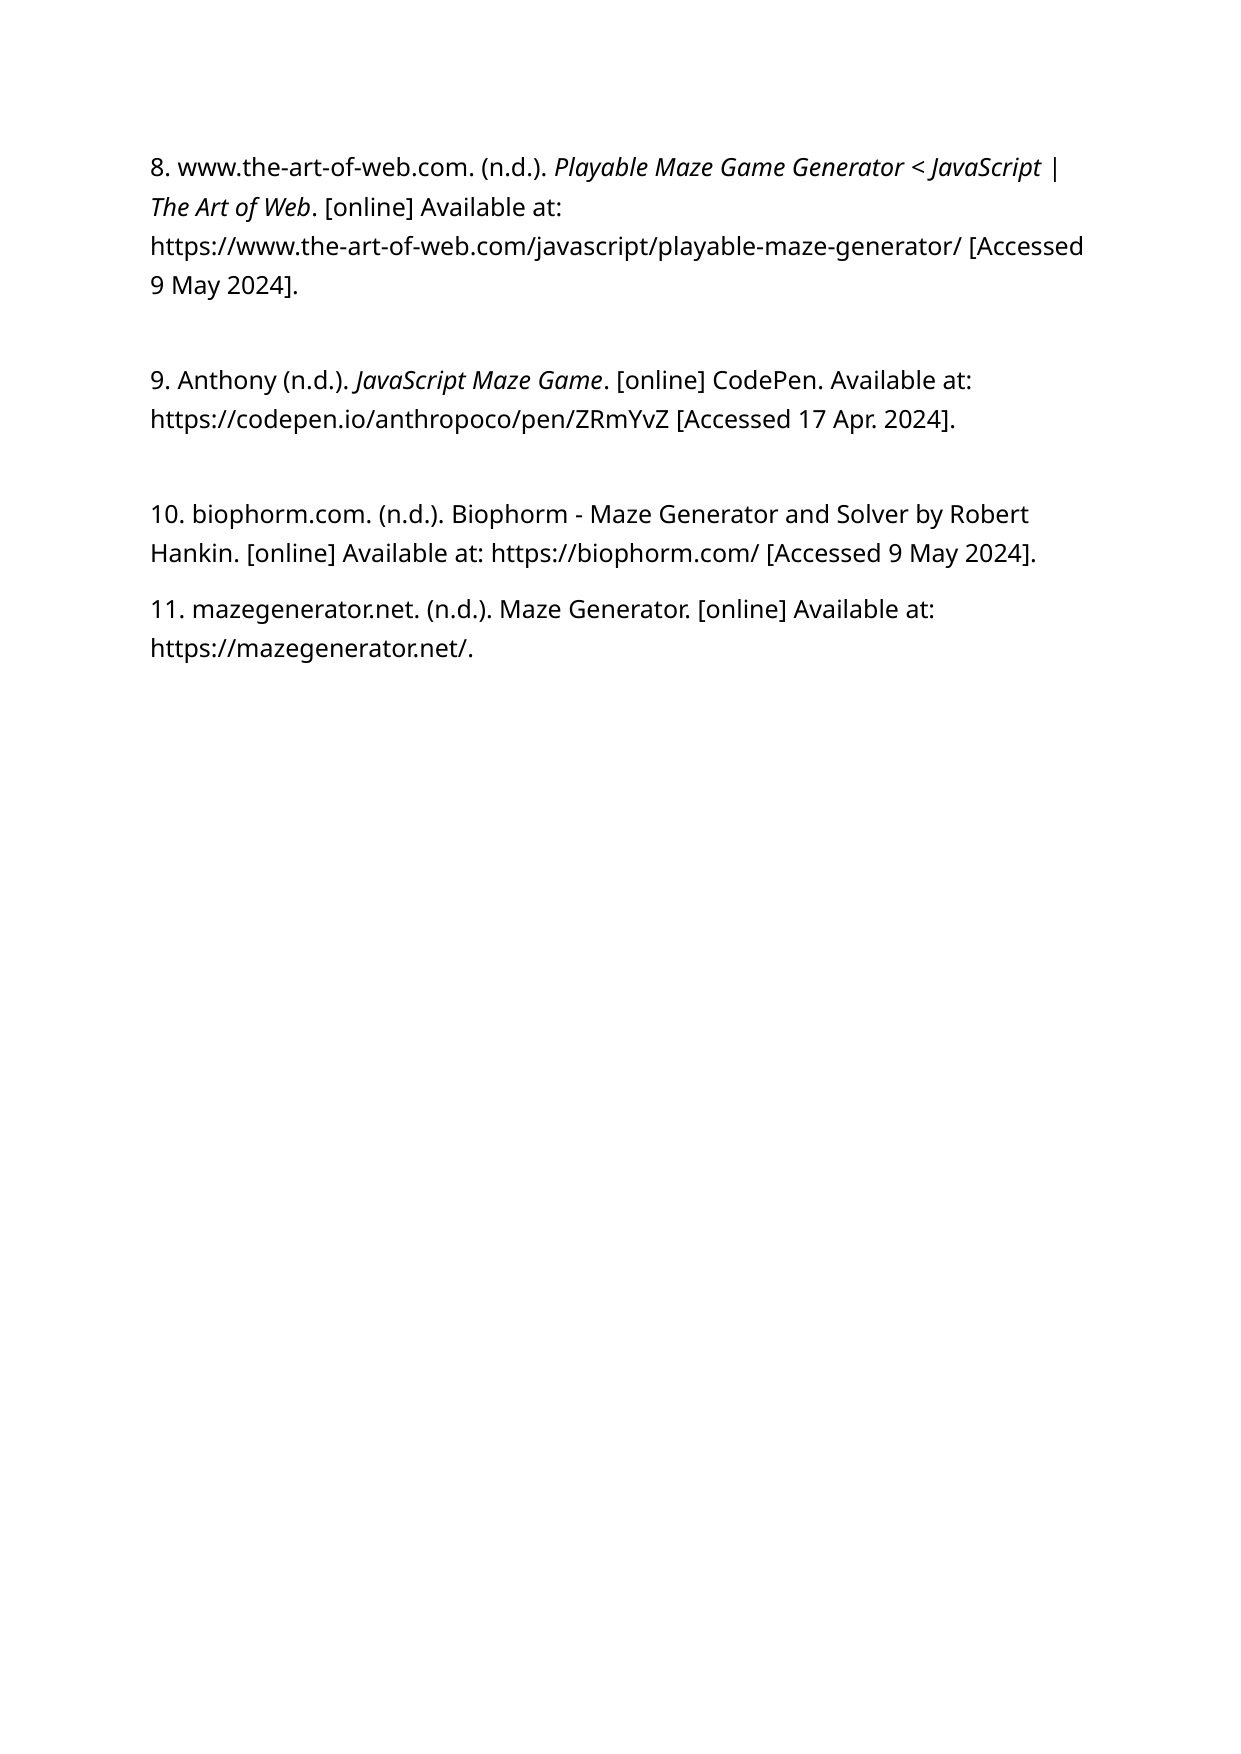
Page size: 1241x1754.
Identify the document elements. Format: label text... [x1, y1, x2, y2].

text 8. www.the-art-of-web.com. (n.d.). Playable Maze Game Generator < JavaScript | The Art of Web. [online] Available at: https://www.the-art-of-web.com/javascript/playable-maze-generator/ [Accessed 9 May 2024]. [150, 150, 1090, 341]
text 9. Anthony (n.d.). JavaScript Maze Game. [online] CodePen. Available at: https://codepen.io/anthropoco/pen/ZRmYvZ [Accessed 17 Apr. 2024]. [150, 362, 1090, 475]
text 11. mazegenerator.net. (n.d.). Maze Generator. [online] Available at: https://mazegenerator.net/. [150, 592, 1090, 665]
text 10. biophorm.com. (n.d.). Biophorm - Maze Generator and Solver by Robert Hankin. [online] Available at: https://biophorm.com/ [Accessed 9 May 2024]. [150, 497, 1090, 570]
